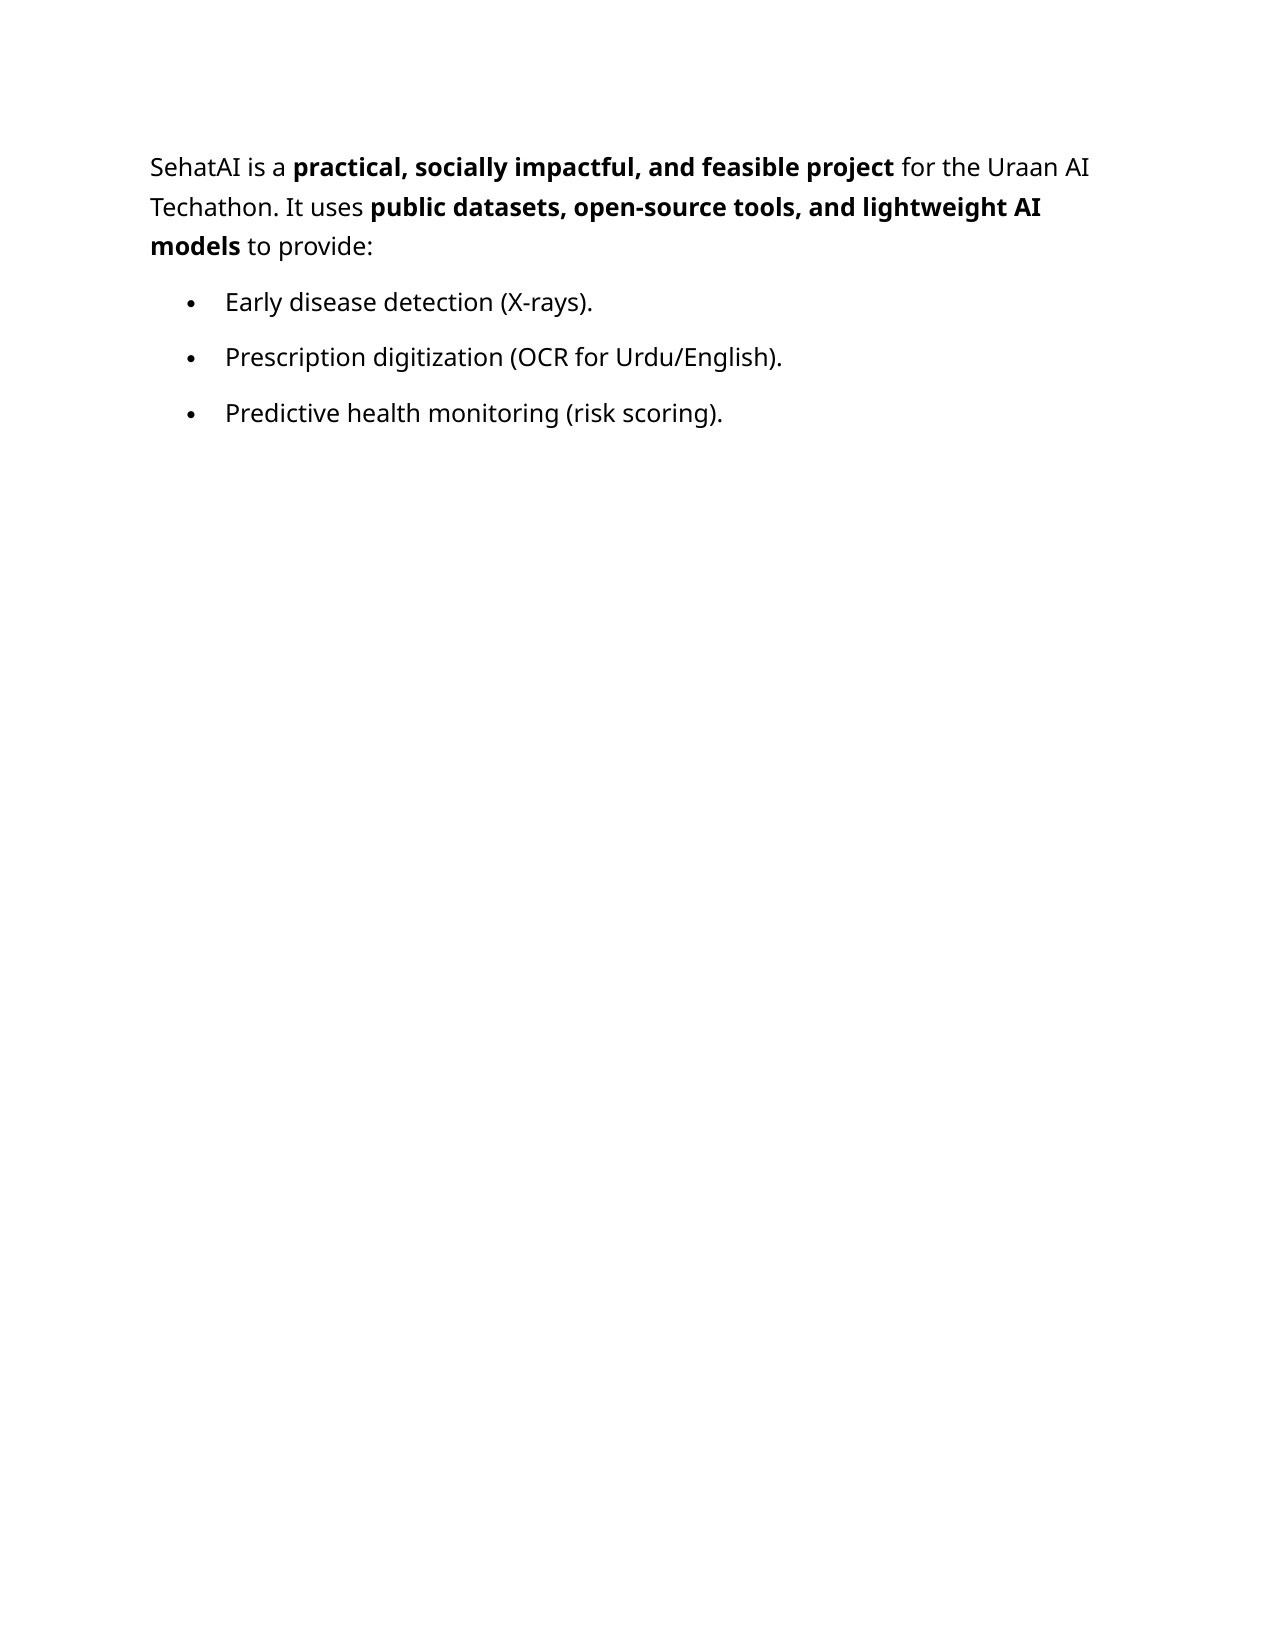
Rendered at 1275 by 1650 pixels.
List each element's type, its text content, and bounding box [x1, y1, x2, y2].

text SehatAI is a practical, socially impactful, and feasible project for the Uraan AI Techathon. It uses public datasets, open-source tools, and lightweight AI models to provide: [150, 150, 1125, 262]
list Early disease detection (X-rays). [187, 284, 1125, 318]
list Prescription digitization (OCR for Urdu/English). [187, 340, 1125, 374]
list Predictive health monitoring (risk scoring). [187, 396, 1125, 430]
